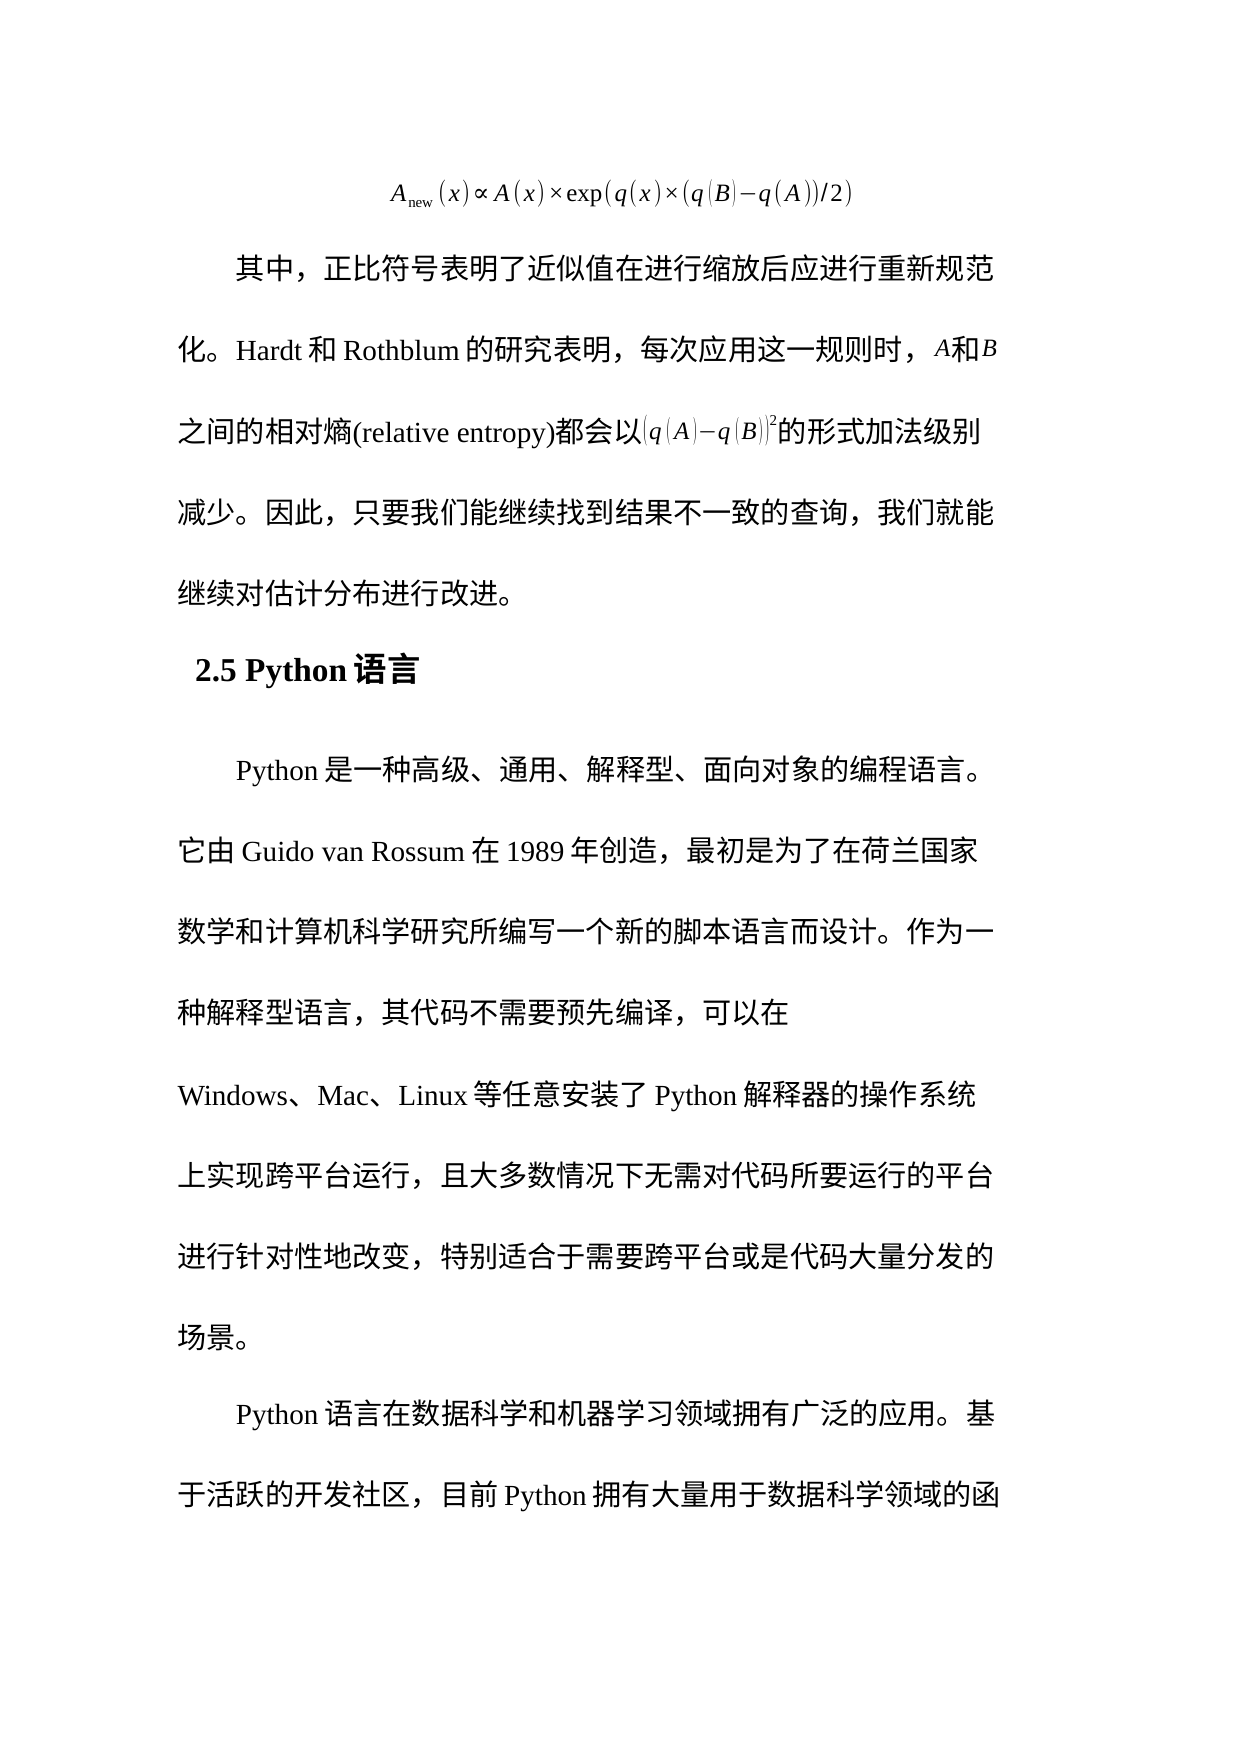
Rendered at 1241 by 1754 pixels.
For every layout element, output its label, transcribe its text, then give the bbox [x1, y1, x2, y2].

text Python是一种高级、通用、解释型、面向对象的编程语言。它由Guido van Rossum在1989年创造，最初是为了在荷兰国家数学和计算机科学研究所编写一个新的脚本语言而设计。作为一种解释型语言，其代码不需要预先编译，可以在Windows、Mac、Linux等任意安装了Python解释器的操作系统上实现跨平台运行，且大多数情况下无需对代码所要运行的平台进行针对性地改变，特别适合于需要跨平台或是代码大量分发的场景。 [177, 735, 1004, 1369]
subtitle Python语言 [195, 635, 1063, 700]
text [177, 1379, 1004, 1526]
text 其中，正比符号表明了近似值在进行缩放后应进行重新规范化。Hardt和Rothblum的研究表明，每次应用这一规则时，和之间的相对熵(relative entropy)都会以的形式加法级别减少。因此，只要我们能继续找到结果不一致的查询，我们就能继续对估计分布进行改进。 [177, 234, 1004, 624]
